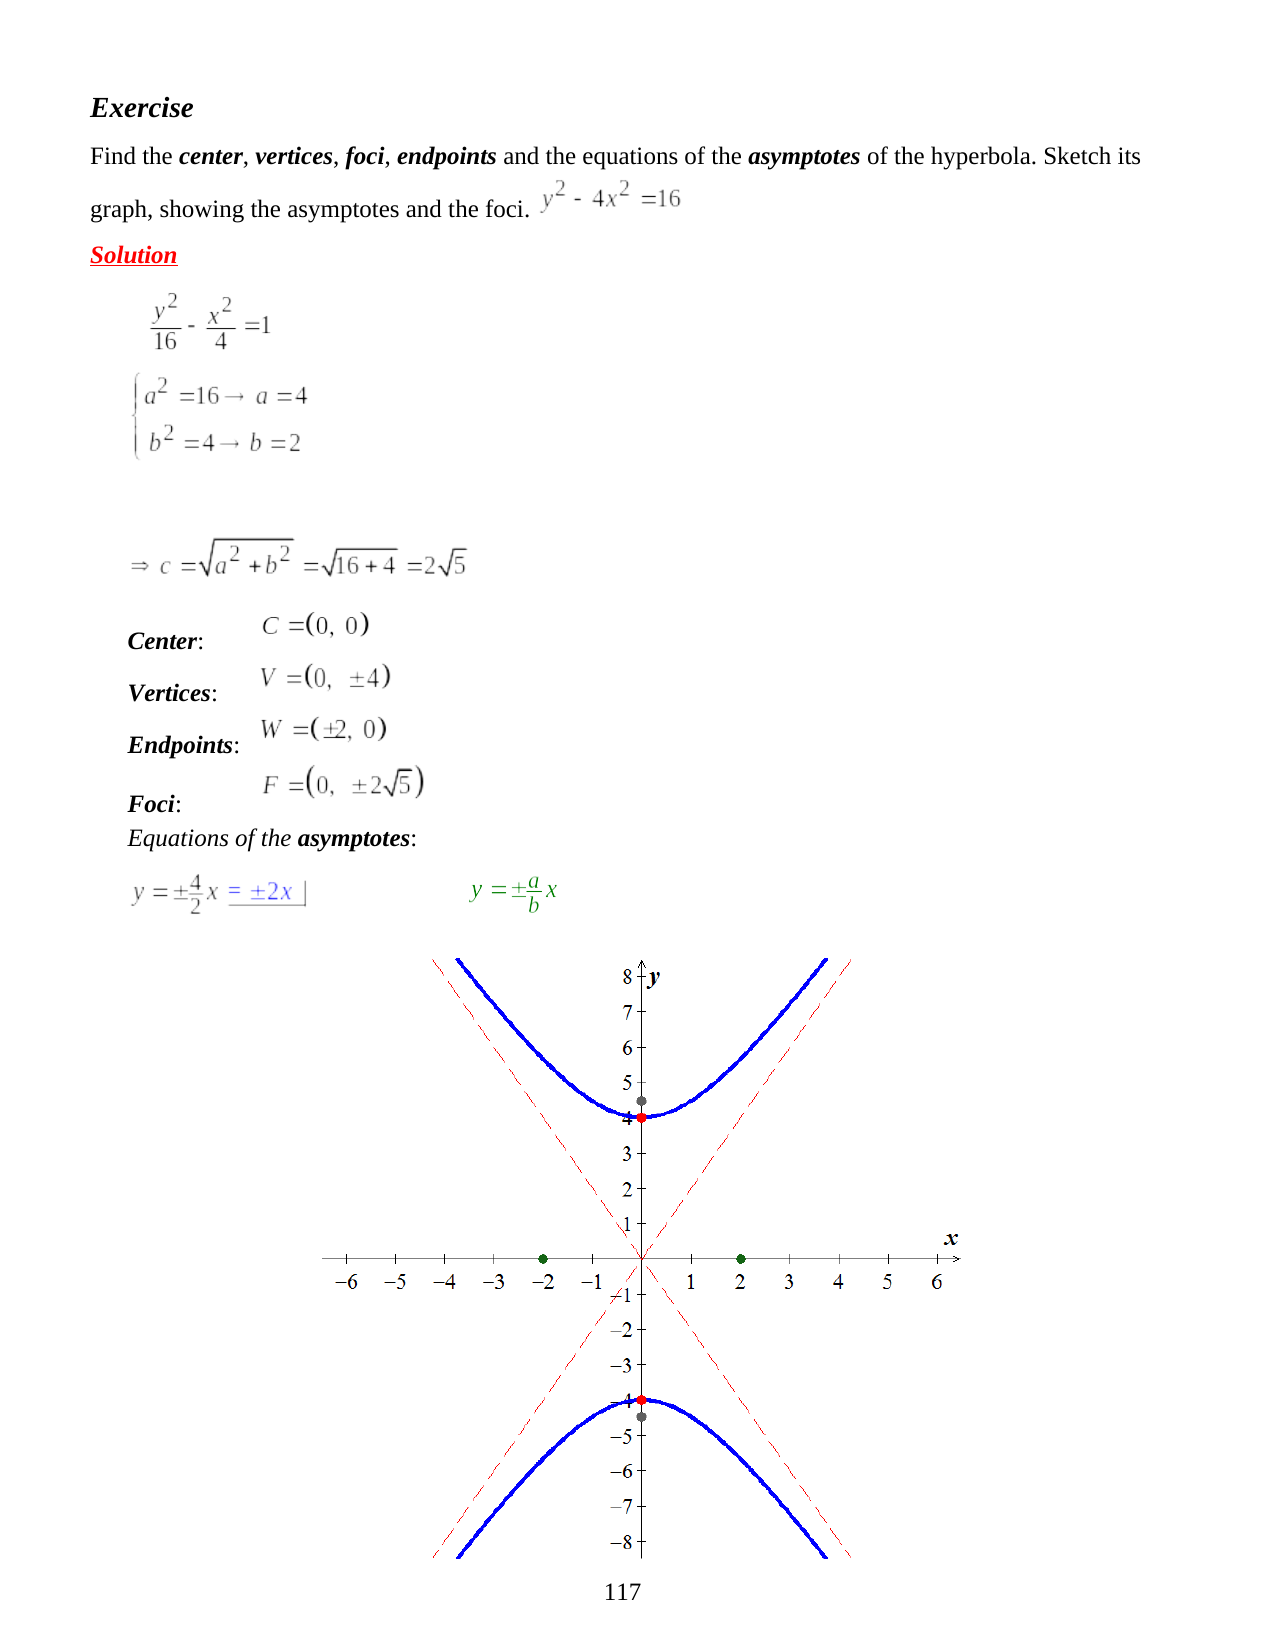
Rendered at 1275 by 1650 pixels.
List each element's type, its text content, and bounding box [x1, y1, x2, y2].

text Center: [127, 607, 1155, 654]
text Solution [90, 240, 1155, 269]
text Equations of the asymptotes: [127, 823, 1155, 851]
text Find the center, vertices, foci, endpoints and the equations of the asymptotes of the hyperbola. Sketch its graph, showing the asymptotes and the foci. [90, 141, 1155, 223]
picture [321, 958, 962, 1559]
text Vertices: [127, 659, 1155, 707]
text Exercise [90, 90, 1155, 123]
text Foci: [127, 763, 1155, 818]
text Endpoints: [127, 711, 1155, 759]
